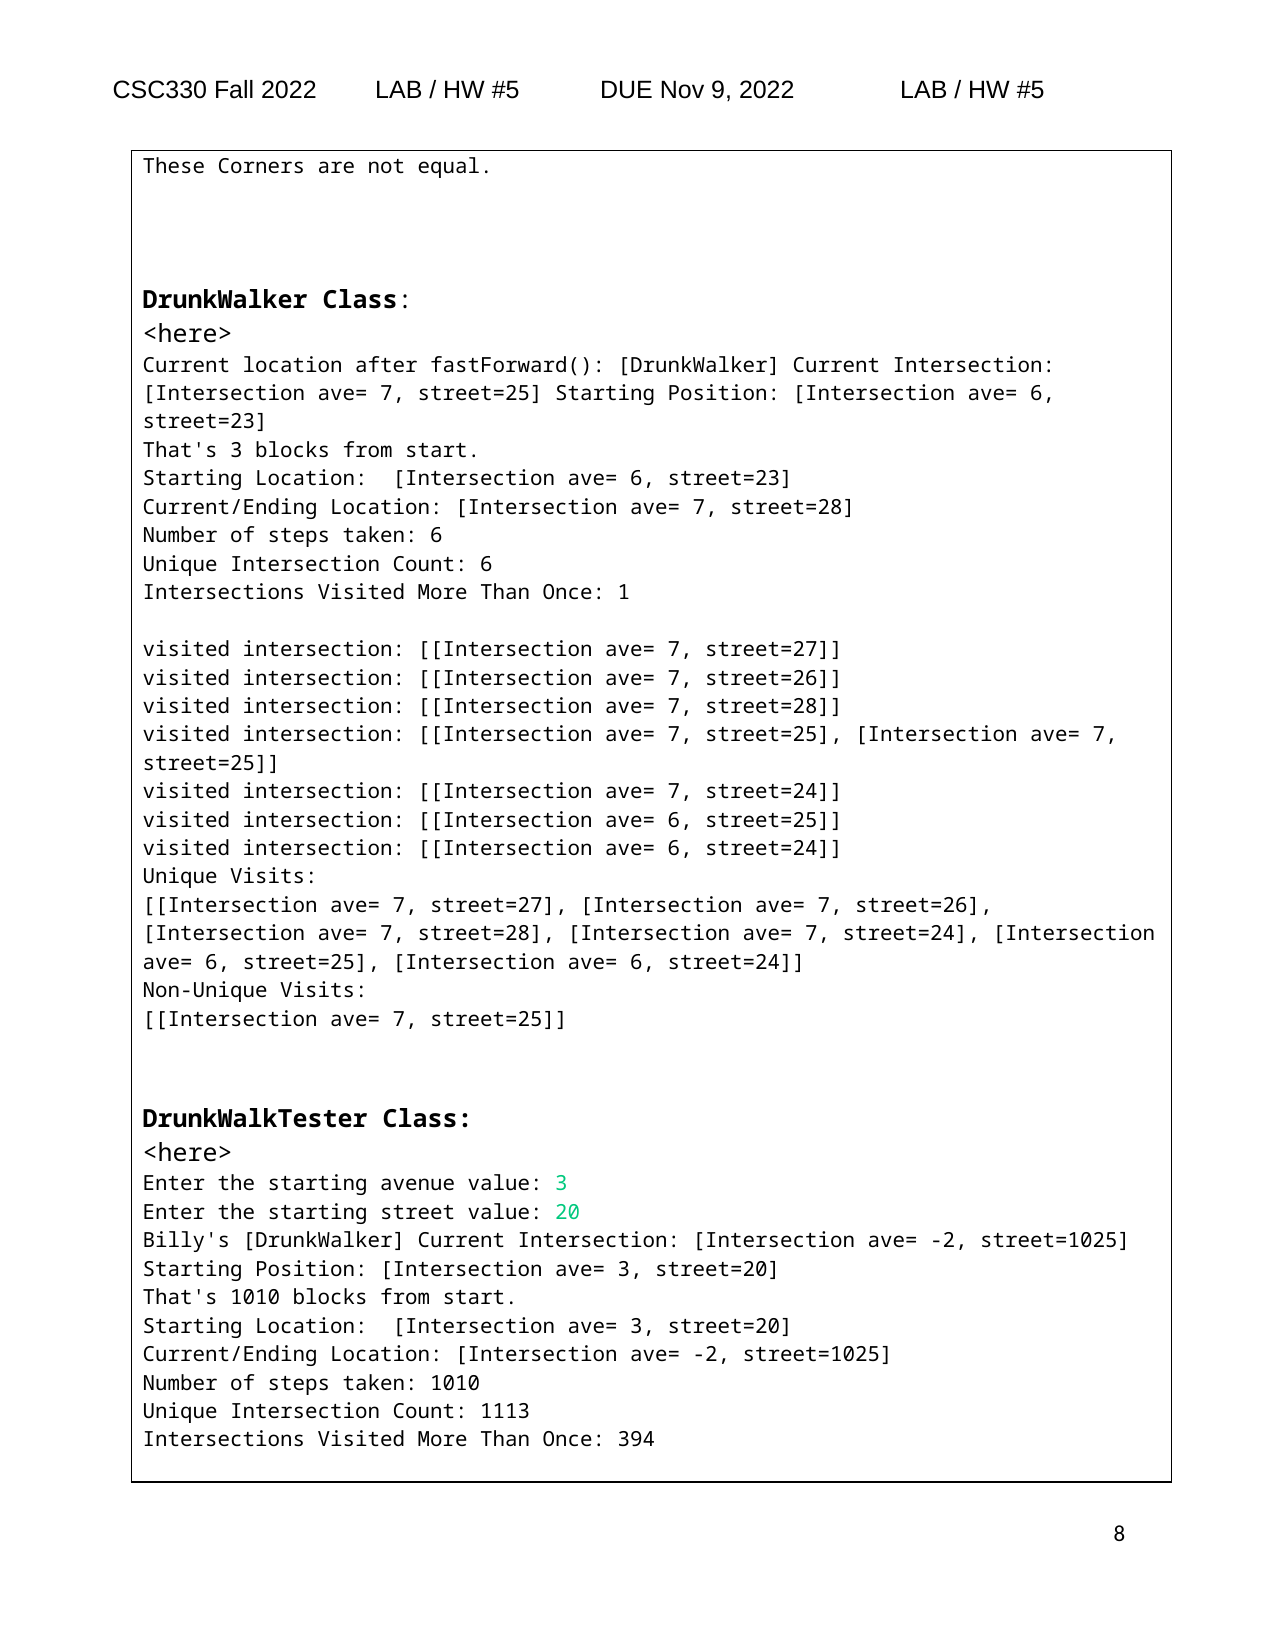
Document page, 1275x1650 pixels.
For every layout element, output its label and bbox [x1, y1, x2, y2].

table_header [132, 151, 1171, 1481]
